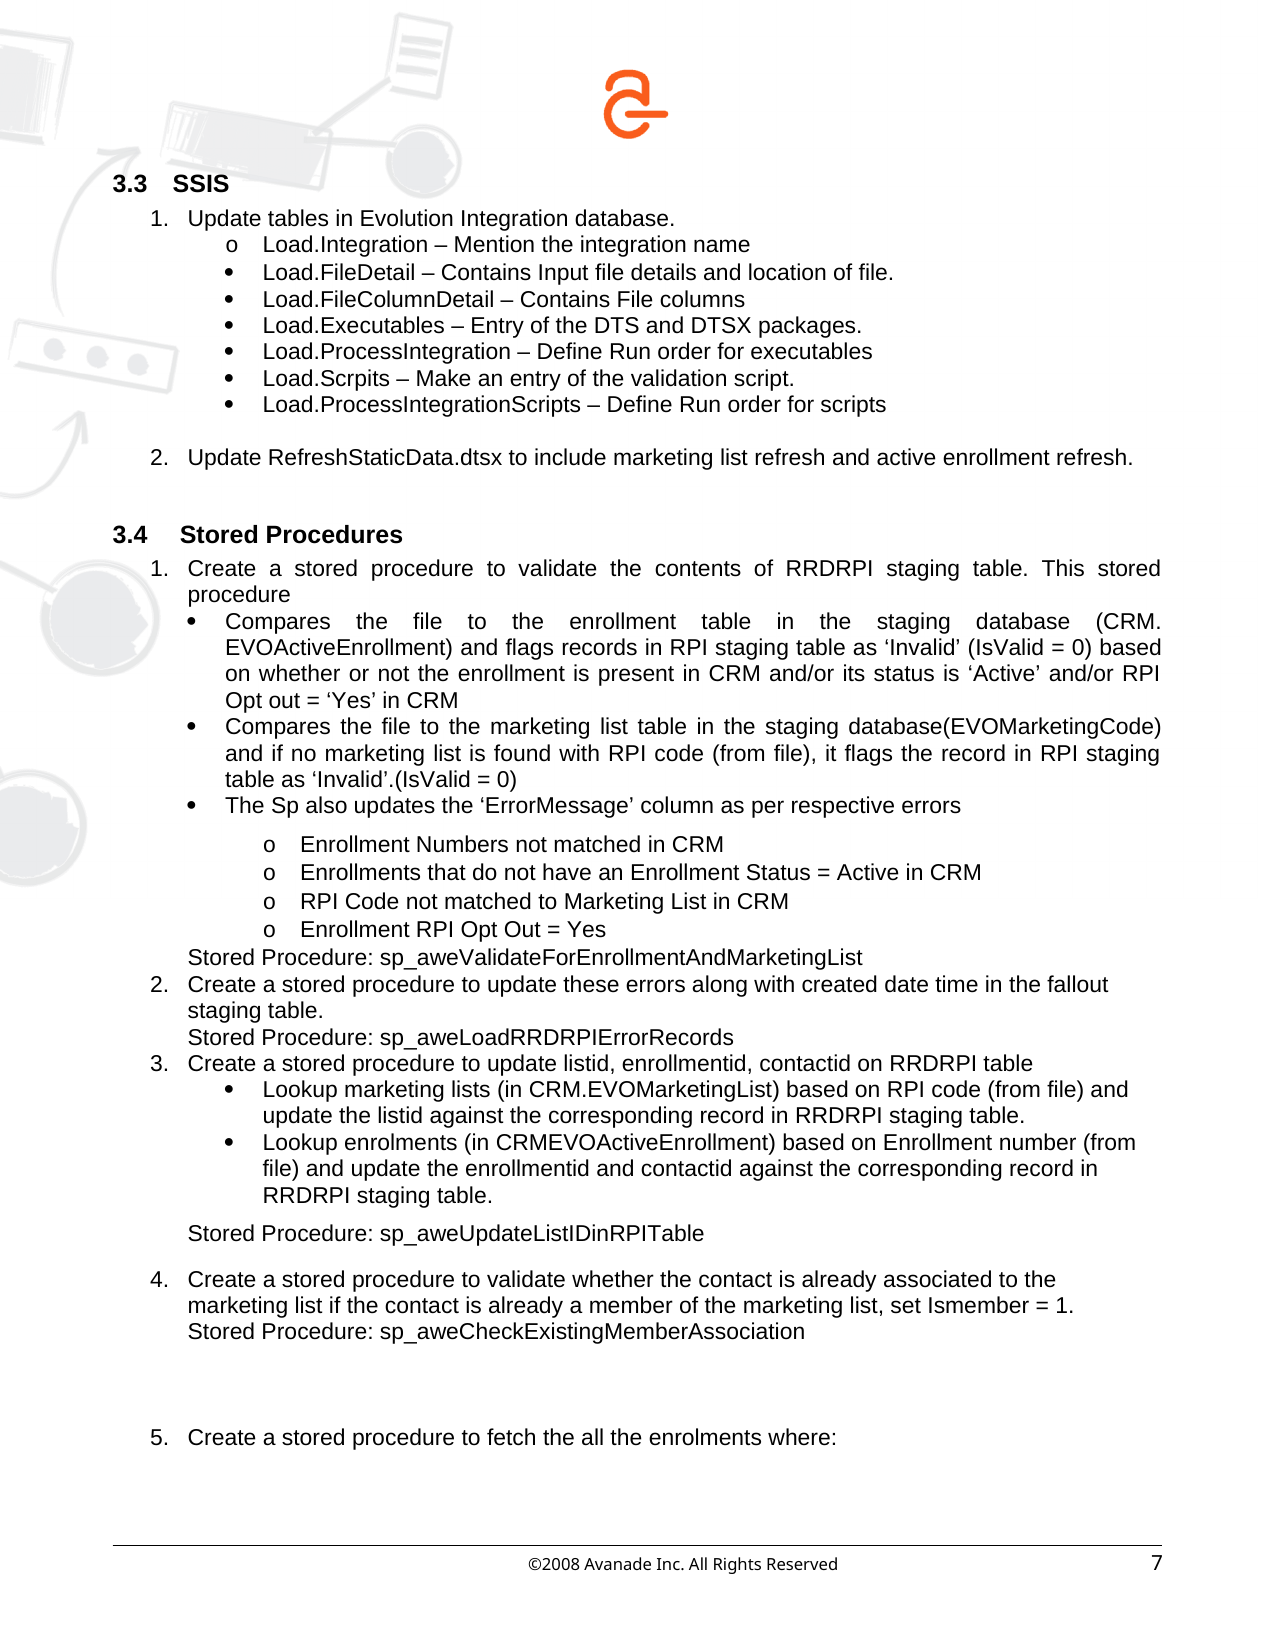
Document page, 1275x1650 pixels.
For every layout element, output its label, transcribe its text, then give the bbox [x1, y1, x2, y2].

list Load.FileDetail – Contains Input file details and location of file. [225, 259, 1162, 286]
list Lookup enrolments (in CRMEVOActiveEnrollment) based on Enrollment number (from file) and update the enrollmentid and contactid against the corresponding record in RRDRPI staging table. [225, 1129, 1162, 1208]
list Load.ProcessIntegrationScripts – Define Run order for scripts [225, 391, 1162, 417]
list Enrollments that do not have an Enrollment Status = Active in CRM [262, 859, 1162, 888]
text Stored Procedure: sp_aweUpdateListIDinRPITable [187, 1220, 1162, 1247]
list Load.Executables – Entry of the DTS and DTSX packages. [225, 312, 1162, 338]
list Compares the file to the marketing list table in the staging database(EVOMarketingCode) and if no marketing list is found with RPI code (from file), it flags the record in RPI staging table as ‘Invalid’.(IsValid = 0) [187, 713, 1162, 792]
list Stored Procedures [112, 520, 1162, 549]
list Lookup marketing lists (in CRM.EVOMarketingList) based on RPI code (from file) and update the listid against the corresponding record in RRDRPI staging table. [225, 1076, 1162, 1129]
text Stored Procedure: sp_aweLoadRRDRPIErrorRecords [187, 1023, 1162, 1050]
list Load.Integration – Mention the integration name [225, 231, 1162, 259]
list Load.Scrpits – Make an entry of the validation script. [225, 364, 1162, 391]
list The Sp also updates the ‘ErrorMessage’ column as per respective errors [187, 792, 1162, 818]
list Update tables in Evolution Integration database. [150, 204, 1162, 231]
list Create a stored procedure to update these errors along with created date time in the fallout staging table. [150, 971, 1162, 1023]
picture [0, 0, 1258, 899]
text Stored Procedure: sp_aweValidateForEnrollmentAndMarketingList [187, 944, 1162, 971]
list Load.ProcessIntegration – Define Run order for executables [225, 338, 1162, 364]
list Enrollment Numbers not matched in CRM [262, 831, 1162, 859]
list Load.FileColumnDetail – Contains File columns [225, 286, 1162, 312]
list Stored Procedure: sp_aweCheckExistingMemberAssociation [187, 1318, 1162, 1344]
list Create a stored procedure to update listid, enrollmentid, contactid on RRDRPI table [150, 1050, 1162, 1076]
list Update RefreshStaticData.dtsx to include marketing list refresh and active enrollment refresh. [150, 444, 1162, 470]
list Create a stored procedure to validate whether the contact is already associated to the marketing list if the contact is already a member of the marketing list, set Ismember = 1. [150, 1266, 1162, 1318]
list Create a stored procedure to validate the contents of RRDRPI staging table. This stored procedure [150, 555, 1162, 608]
list RPI Code not matched to Marketing List in CRM [262, 888, 1162, 916]
list Create a stored procedure to fetch the all the enrolments where: [150, 1424, 1162, 1450]
list Compares the file to the enrollment table in the staging database (CRM. EVOActiveEnrollment) and flags records in RPI staging table as ‘Invalid’ (IsValid = 0) based on whether or not the enrollment is present in CRM and/or its status is ‘Active’ and/or RPI Opt out = ‘Yes’ in CRM [187, 608, 1162, 713]
list Enrollment RPI Opt Out = Yes [262, 916, 1162, 944]
list SSIS [112, 169, 1162, 198]
